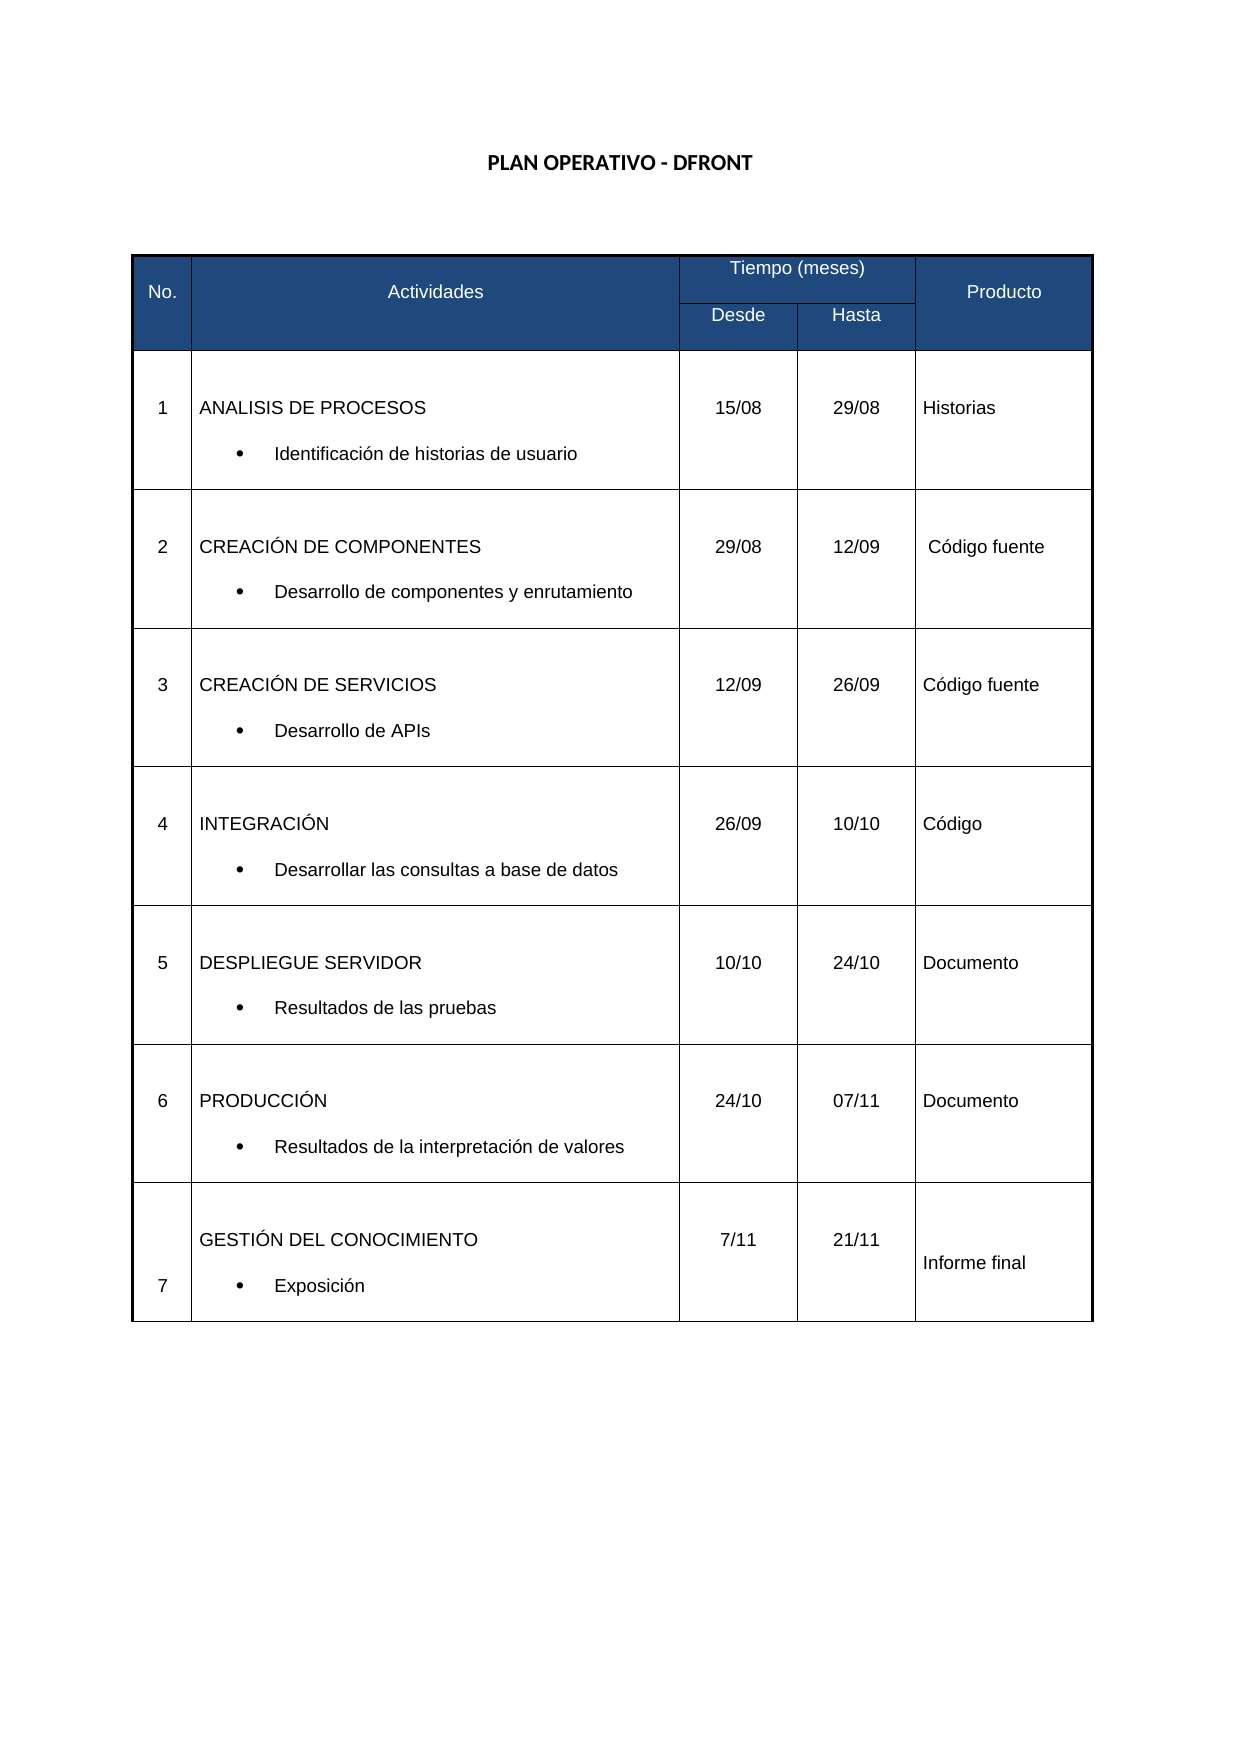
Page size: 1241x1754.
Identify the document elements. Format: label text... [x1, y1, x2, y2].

table_cell 7/11 [680, 1183, 797, 1321]
table_header Tiempo (meses) [680, 257, 915, 303]
table_cell 24/10 [798, 906, 915, 1043]
table_cell Código fuente [916, 490, 1091, 628]
table_cell Informe final [916, 1183, 1091, 1321]
table_cell 10/10 [680, 906, 797, 1043]
table_cell Código [916, 767, 1091, 905]
table_cell CREACIÓN DE COMPONENTES Desarrollo de componentes y enrutamiento [192, 490, 679, 628]
table_cell Historias [916, 351, 1091, 489]
table_cell INTEGRACIÓN Desarrollar las consultas a base de datos [192, 767, 679, 905]
table_cell 4 [134, 767, 191, 905]
table_cell 1 [134, 351, 191, 489]
table_cell 5 [134, 906, 191, 1043]
table_cell CREACIÓN DE SERVICIOS Desarrollo de APIs [192, 629, 679, 766]
table_header Actividades [192, 257, 679, 350]
table_cell Desde [680, 304, 797, 350]
table_cell Documento [916, 1045, 1091, 1182]
table_cell 12/09 [680, 629, 797, 766]
table_header Producto [916, 257, 1091, 350]
table_cell Documento [916, 906, 1091, 1043]
table_cell 07/11 [798, 1045, 915, 1182]
table_cell 12/09 [798, 490, 915, 628]
table_cell 24/10 [680, 1045, 797, 1182]
table_cell 26/09 [798, 629, 915, 766]
table_cell 10/10 [798, 767, 915, 905]
table_cell 2 [134, 490, 191, 628]
table_cell Hasta [798, 304, 915, 350]
table_cell 3 [134, 629, 191, 766]
table_cell 15/08 [680, 351, 797, 489]
table_cell DESPLIEGUE SERVIDOR Resultados de las pruebas [192, 906, 679, 1043]
table_cell PRODUCCIÓN Resultados de la interpretación de valores [192, 1045, 679, 1182]
table_cell 21/11 [798, 1183, 915, 1321]
table_header No. [134, 257, 191, 350]
text PLAN OPERATIVO - DFRONT [177, 148, 1063, 176]
table_cell 29/08 [798, 351, 915, 489]
table_cell 7 [134, 1183, 191, 1321]
table_cell 29/08 [680, 490, 797, 628]
table_cell Código fuente [916, 629, 1091, 766]
table_cell GESTIÓN DEL CONOCIMIENTO Exposición [192, 1183, 679, 1321]
table_cell 26/09 [680, 767, 797, 905]
table_cell 6 [134, 1045, 191, 1182]
table_cell ANALISIS DE PROCESOS Identificación de historias de usuario [192, 351, 679, 489]
